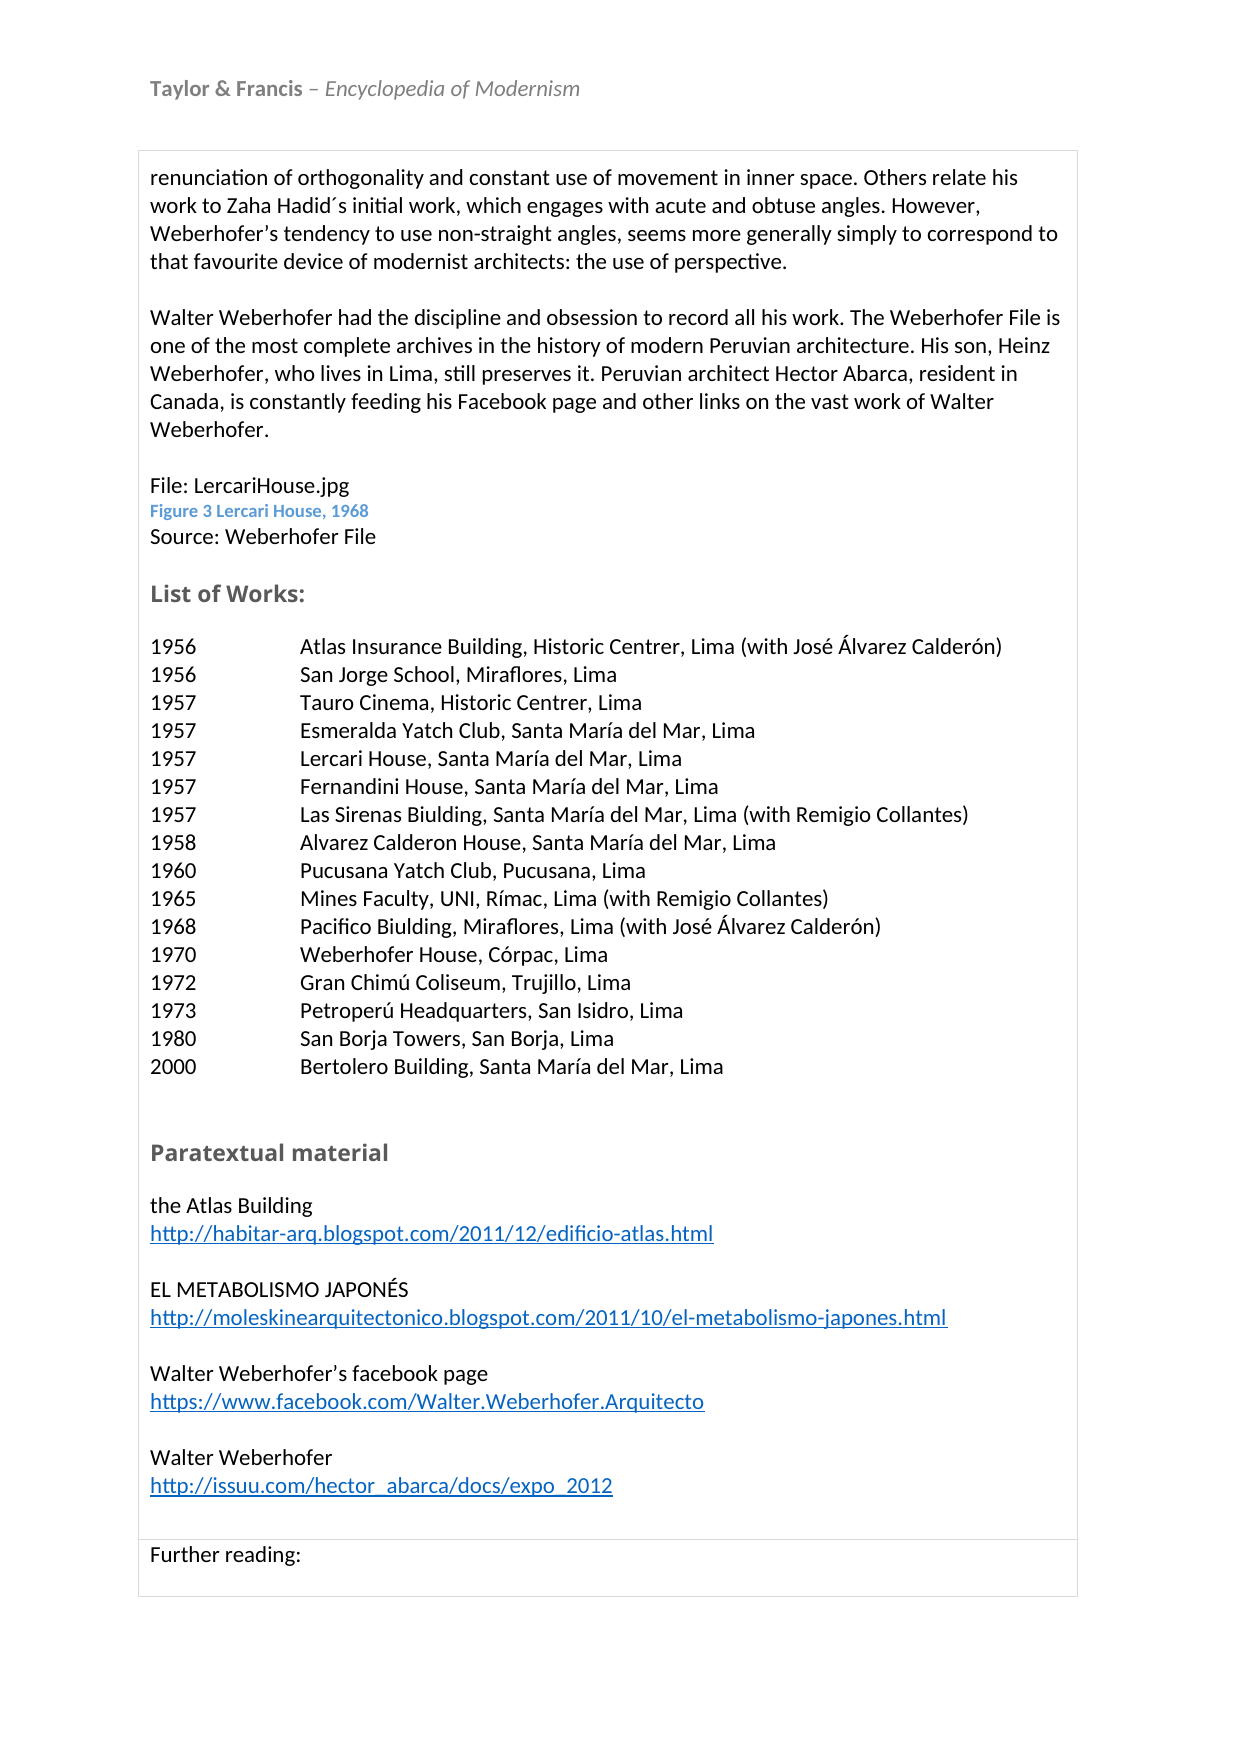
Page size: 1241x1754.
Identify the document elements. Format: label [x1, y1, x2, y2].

table_cell [139, 1540, 1077, 1596]
table_cell [139, 151, 1077, 1539]
